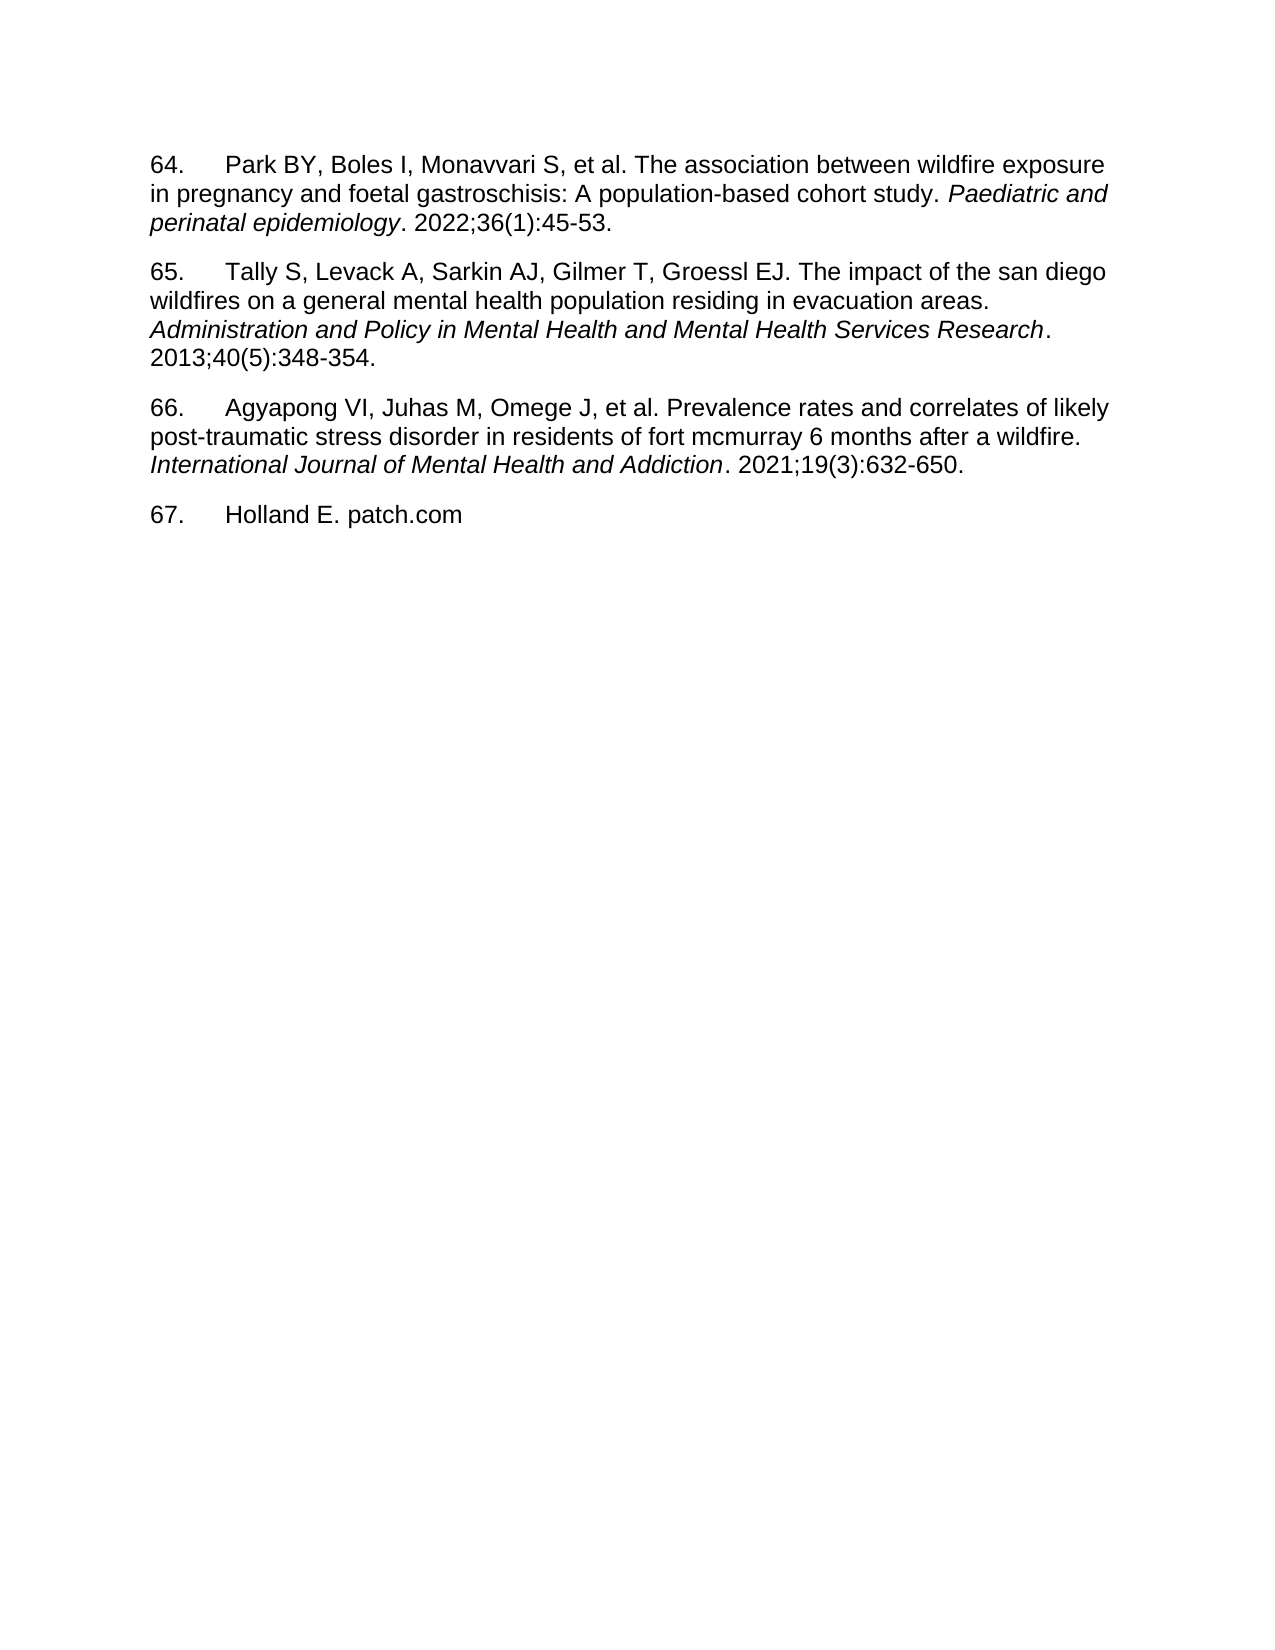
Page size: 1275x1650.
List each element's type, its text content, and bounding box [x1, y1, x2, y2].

text 66. Agyapong VI, Juhas M, Omege J, et al. Prevalence rates and correlates of likely post-traumatic stress disorder in residents of fort mcmurray 6 months after a wildfire. International Journal of Mental Health and Addiction. 2021;19(3):632-650. [150, 393, 1125, 479]
text 67. Holland E. patch.com [150, 500, 1125, 529]
text 64. Park BY, Boles I, Monavvari S, et al. The association between wildfire exposure in pregnancy and foetal gastroschisis: A population-based cohort study. Paediatric and perinatal epidemiology. 2022;36(1):45-53. [150, 150, 1125, 236]
text 65. Tally S, Levack A, Sarkin AJ, Gilmer T, Groessl EJ. The impact of the san diego wildfires on a general mental health population residing in evacuation areas. Administration and Policy in Mental Health and Mental Health Services Research. 2013;40(5):348-354. [150, 257, 1125, 372]
